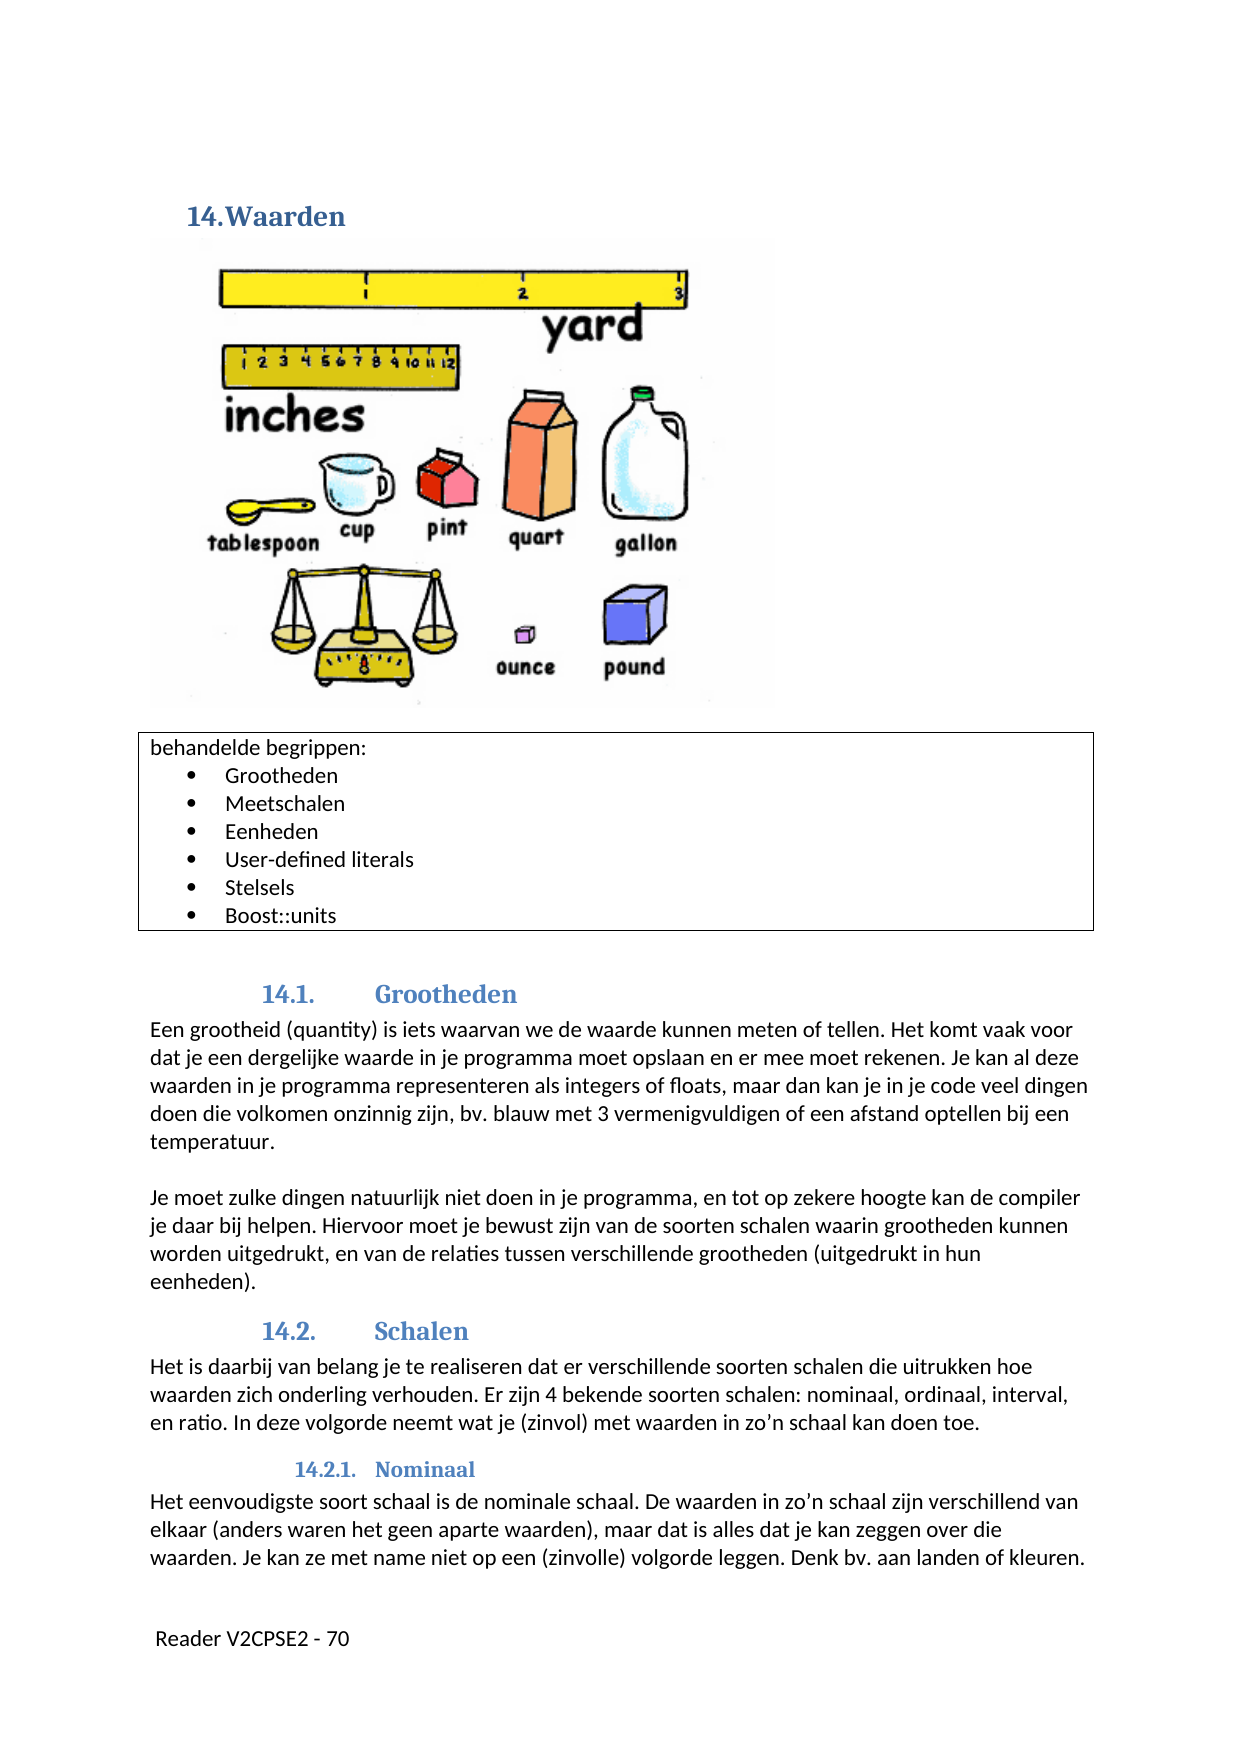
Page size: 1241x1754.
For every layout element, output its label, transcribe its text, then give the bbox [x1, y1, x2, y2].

text Je moet zulke dingen natuurlijk niet doen in je programma, en tot op zekere hoogte kan de compiler je daar bij helpen. Hiervoor moet je bewust zijn van de soorten schalen waarin grootheden kunnen worden uitgedrukt, en van de relaties tussen verschillende grootheden (uitgedrukt in hun eenheden). [150, 1183, 1090, 1295]
text Een grootheid (quantity) is iets waarvan we de waarde kunnen meten of tellen. Het komt vaak voor dat je een dergelijke waarde in je programma moet opslaan en er mee moet rekenen. Je kan al deze waarden in je programma representeren als integers of floats, maar dan kan je in je code veel dingen doen die volkomen onzinnig zijn, bv. blauw met 3 vermenigvuldigen of een afstand optellen bij een temperatuur. [150, 1015, 1090, 1155]
table_header behandelde begrippen: Grootheden Meetschalen Eenheden User-defined literals Stelsels Boost::units [139, 733, 1093, 929]
subtitle Grootheden [262, 979, 1090, 1011]
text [150, 1487, 1090, 1571]
text Het is daarbij van belang je te realiseren dat er verschillende soorten schalen die uitrukken hoe waarden zich onderling verhouden. Er zijn 4 bekende soorten schalen: nominaal, ordinaal, interval, en ratio. In deze volgorde neemt wat je (zinvol) met waarden in zo’n schaal kan doen toe. [150, 1352, 1090, 1436]
picture [150, 238, 775, 708]
subtitle Nominaal [356, 1457, 1090, 1483]
subtitle Waarden [187, 200, 1090, 233]
subtitle Schalen [262, 1316, 1090, 1347]
